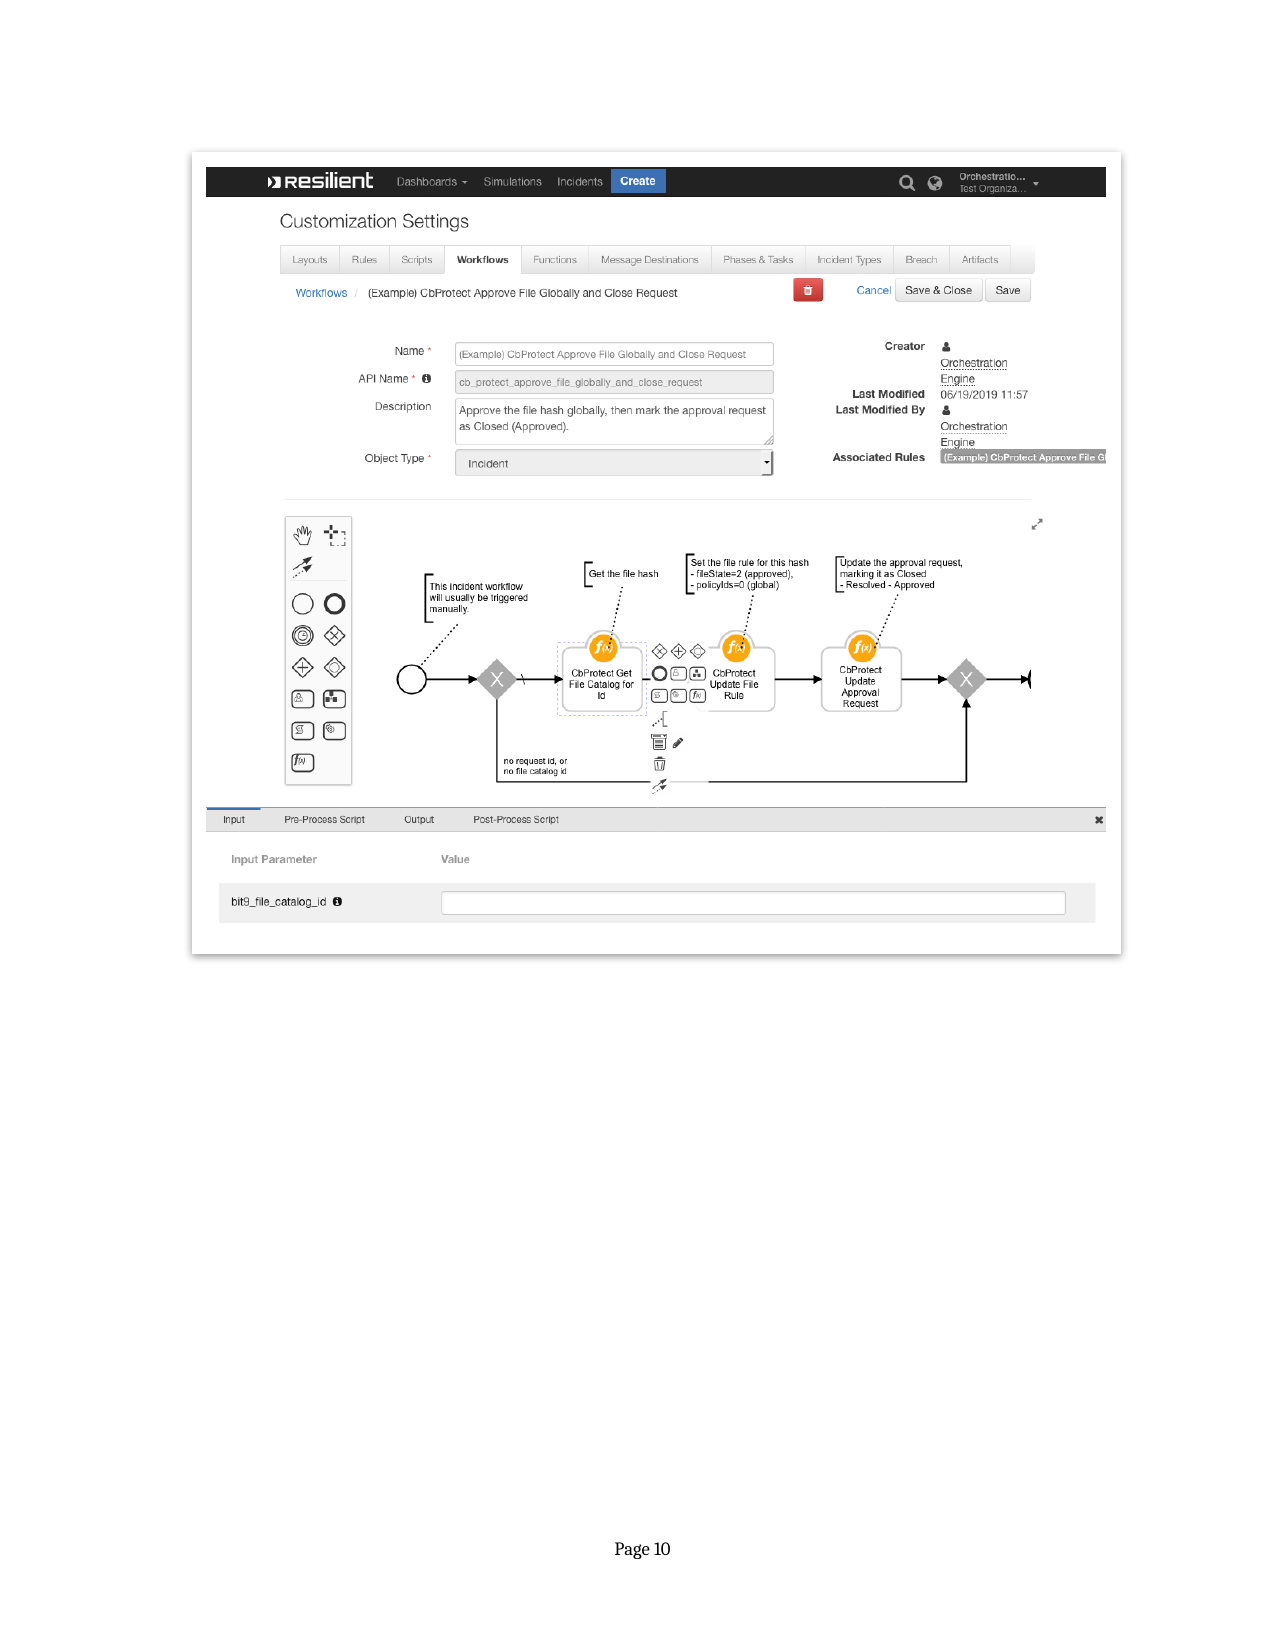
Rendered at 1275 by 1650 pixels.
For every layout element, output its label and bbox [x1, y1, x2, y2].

picture [206, 167, 1106, 940]
